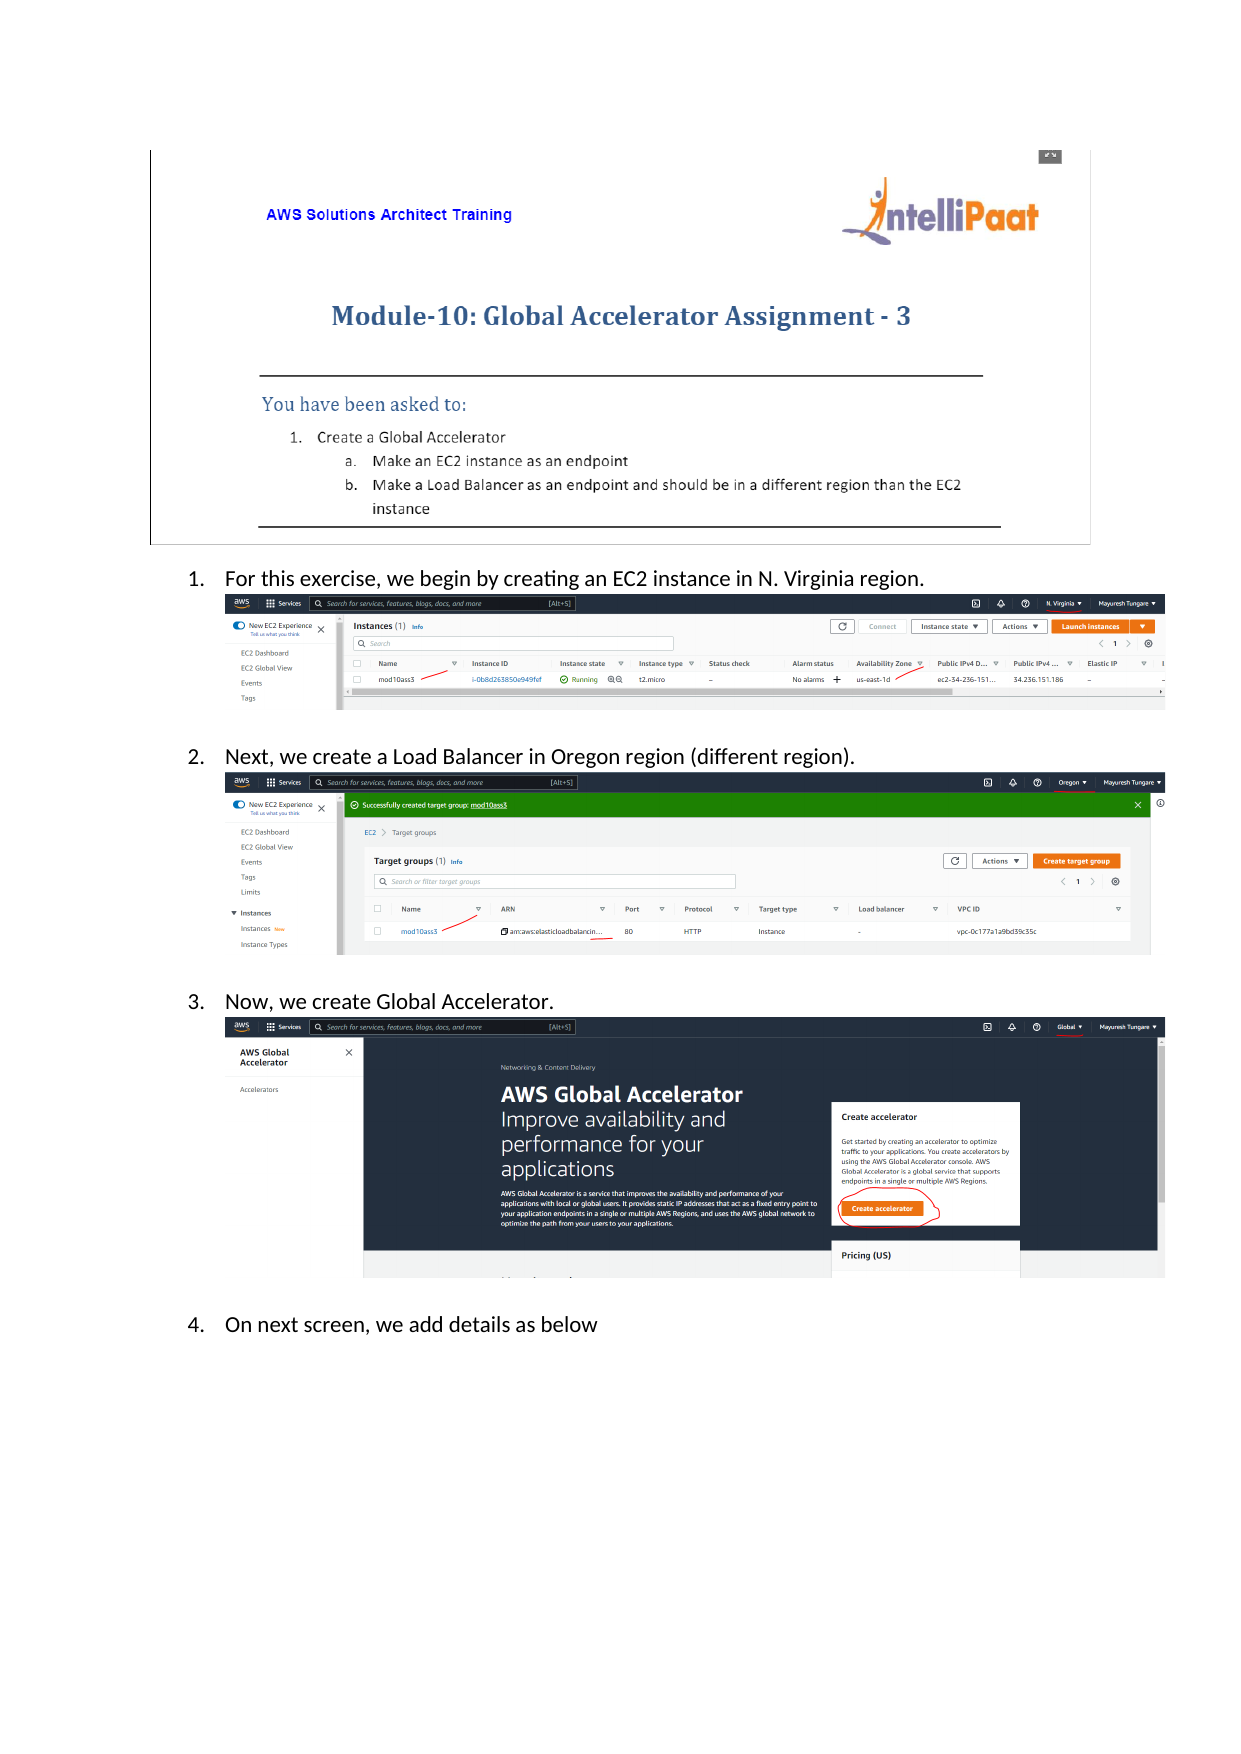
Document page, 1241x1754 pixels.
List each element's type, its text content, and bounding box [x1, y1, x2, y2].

list Now, we create Global Accelerator. [187, 987, 1090, 1015]
picture [225, 1017, 1166, 1278]
list Next, we create a Load Balancer in Oregon region (different region). [187, 742, 1090, 770]
picture [150, 150, 1091, 545]
list For this exercise, we begin by creating an EC2 instance in N. Virginia region. [187, 564, 1090, 592]
list On next screen, we add details as below [187, 1310, 1090, 1338]
picture [225, 772, 1166, 955]
picture [225, 594, 1166, 710]
